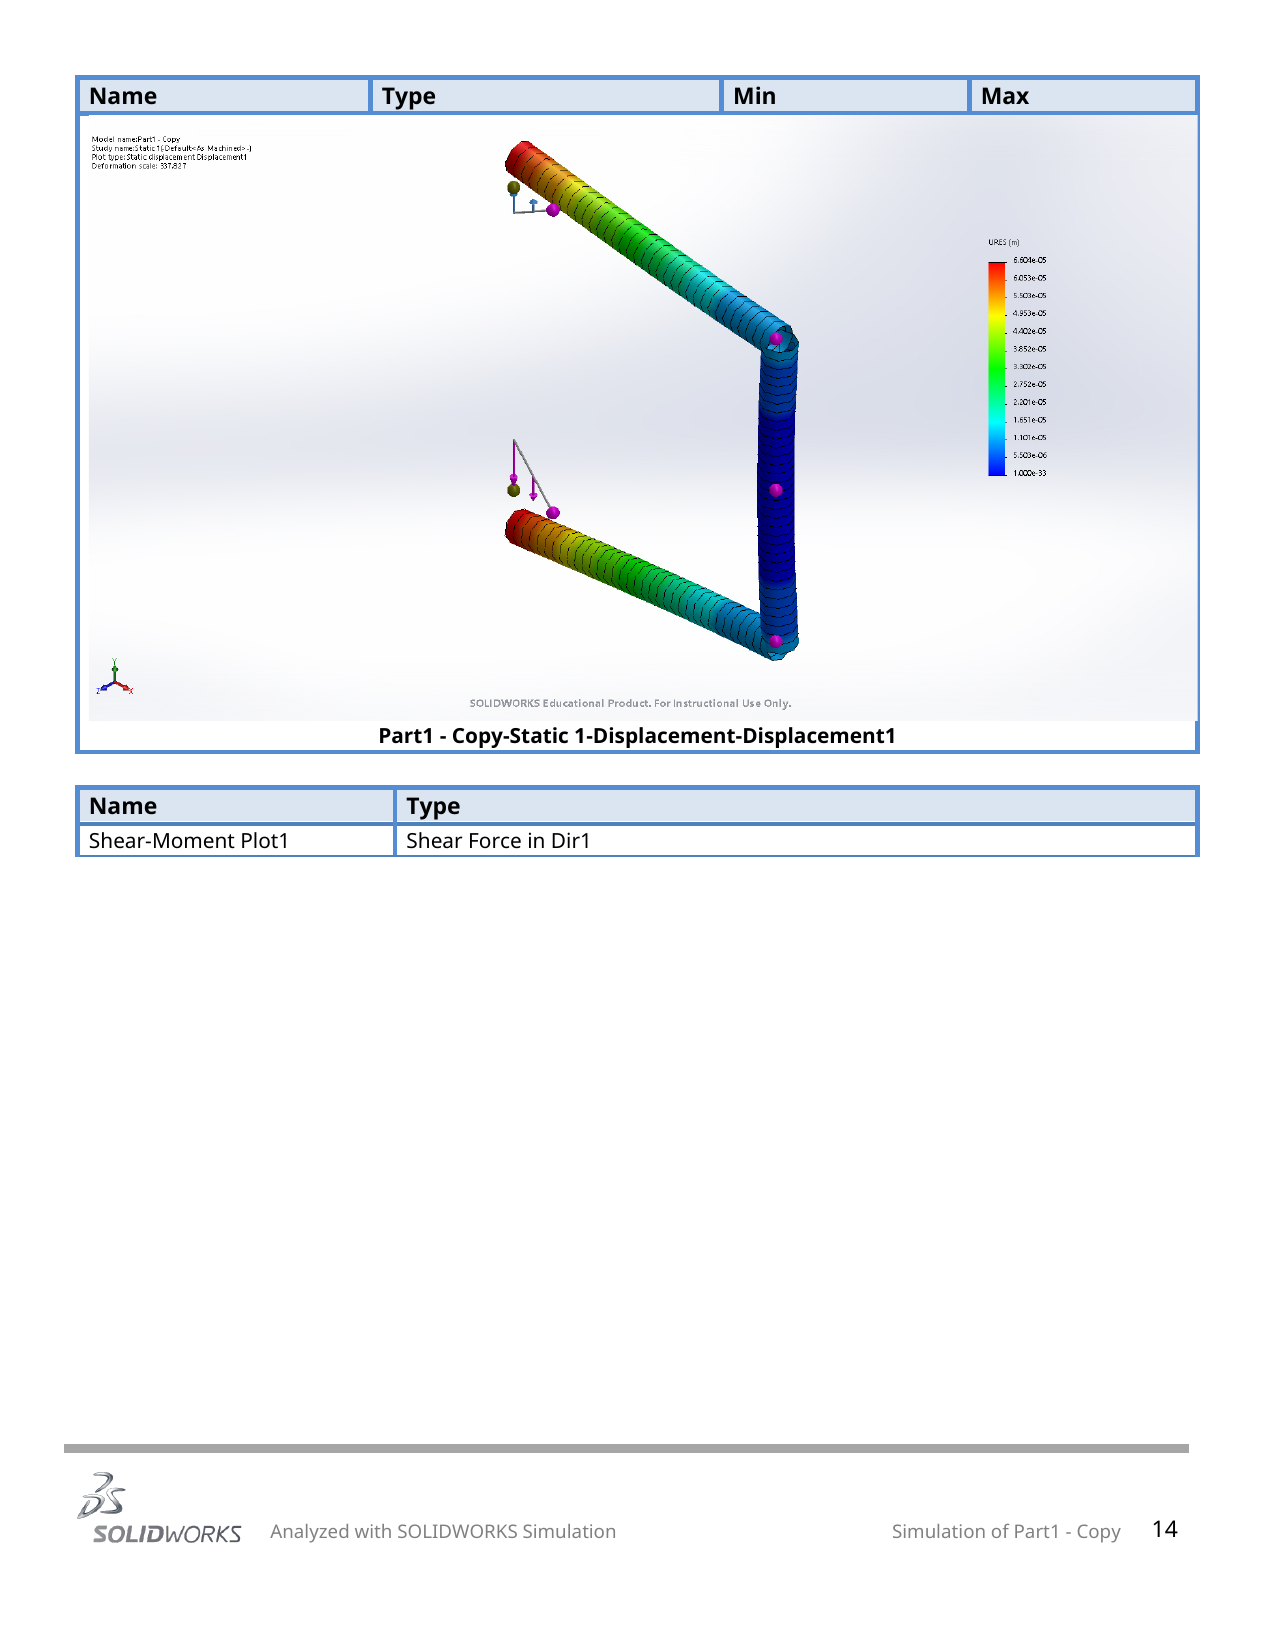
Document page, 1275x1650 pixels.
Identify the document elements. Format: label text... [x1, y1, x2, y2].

picture [88, 115, 1198, 721]
table_header Study Results [64, 75, 1211, 857]
picture [75, 1453, 243, 1544]
